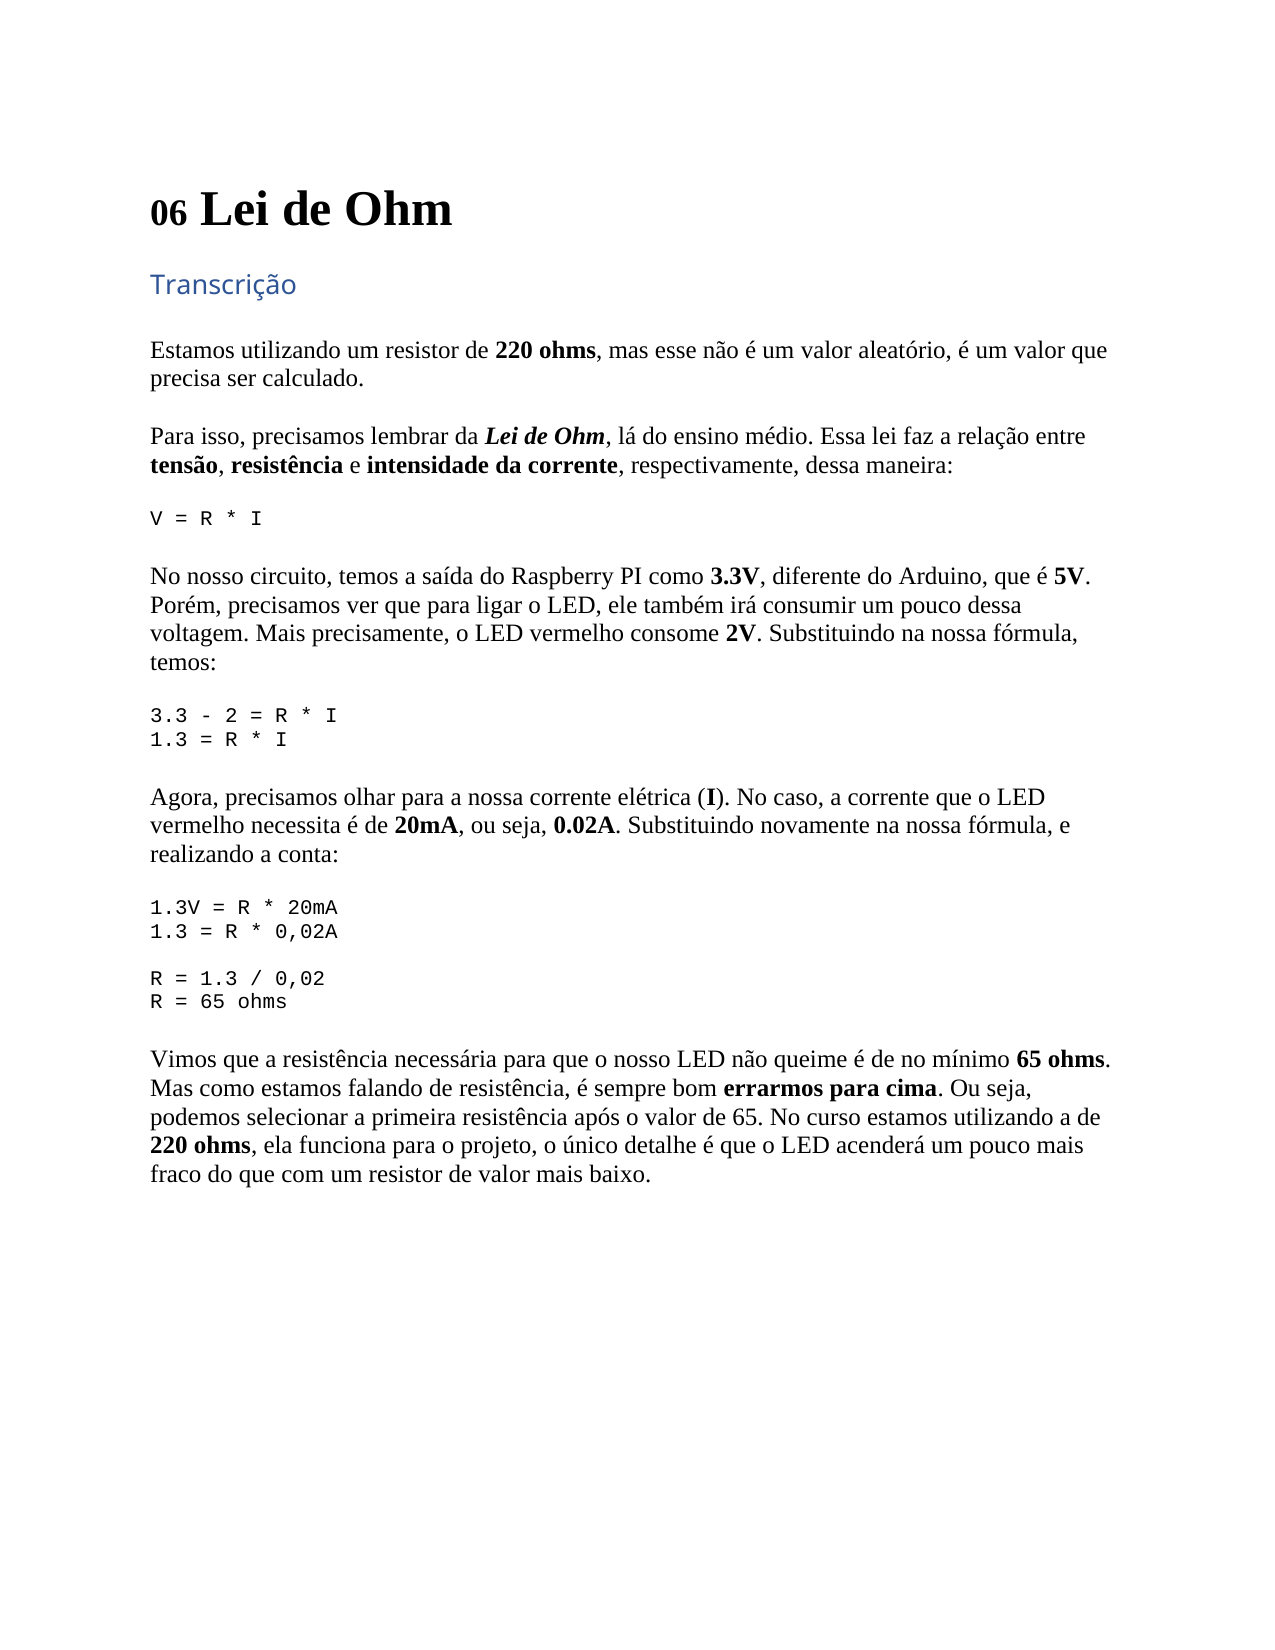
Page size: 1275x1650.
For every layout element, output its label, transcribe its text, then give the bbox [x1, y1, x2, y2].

text Estamos utilizando um resistor de 220 ohms, mas esse não é um valor aleatório, é um valor que precisa ser calculado. [150, 335, 1125, 392]
text 3.3 - 2 = R * I [150, 705, 1125, 729]
text 1.3 = R * 0,02A [150, 921, 1125, 944]
text Para isso, precisamos lembrar da Lei de Ohm, lá do ensino médio. Essa lei faz a relação entre tensão, resistência e intensidade da corrente, respectivamente, dessa maneira: [150, 421, 1125, 479]
text Vimos que a resistência necessária para que o nosso LED não queime é de no mínimo 65 ohms. Mas como estamos falando de resistência, é sempre bom errarmos para cima. Ou seja, podemos selecionar a primeira resistência após o valor de 65. No curso estamos utilizando a de 220 ohms, ela funciona para o projeto, o único detalhe é que o LED acenderá um pouco mais fraco do que com um resistor de valor mais baixo. [150, 1044, 1125, 1188]
subtitle Transcrição [150, 266, 1125, 303]
text V = R * I [150, 508, 1125, 532]
subtitle 06 Lei de Ohm [150, 179, 1125, 237]
text No nosso circuito, temos a saída do Raspberry PI como 3.3V, diferente do Arduino, que é 5V. Porém, precisamos ver que para ligar o LED, ele também irá consumir um pouco dessa voltagem. Mais precisamente, o LED vermelho consome 2V. Substituindo na nossa fórmula, temos: [150, 561, 1125, 676]
text R = 1.3 / 0,02 [150, 968, 1125, 992]
text 1.3 = R * I [150, 729, 1125, 752]
text Agora, precisamos olhar para a nossa corrente elétrica (I). No caso, a corrente que o LED vermelho necessita é de 20mA, ou seja, 0.02A. Substituindo novamente na nossa fórmula, e realizando a conta: [150, 782, 1125, 868]
text R = 65 ohms [150, 992, 1125, 1015]
text 1.3V = R * 20mA [150, 897, 1125, 921]
